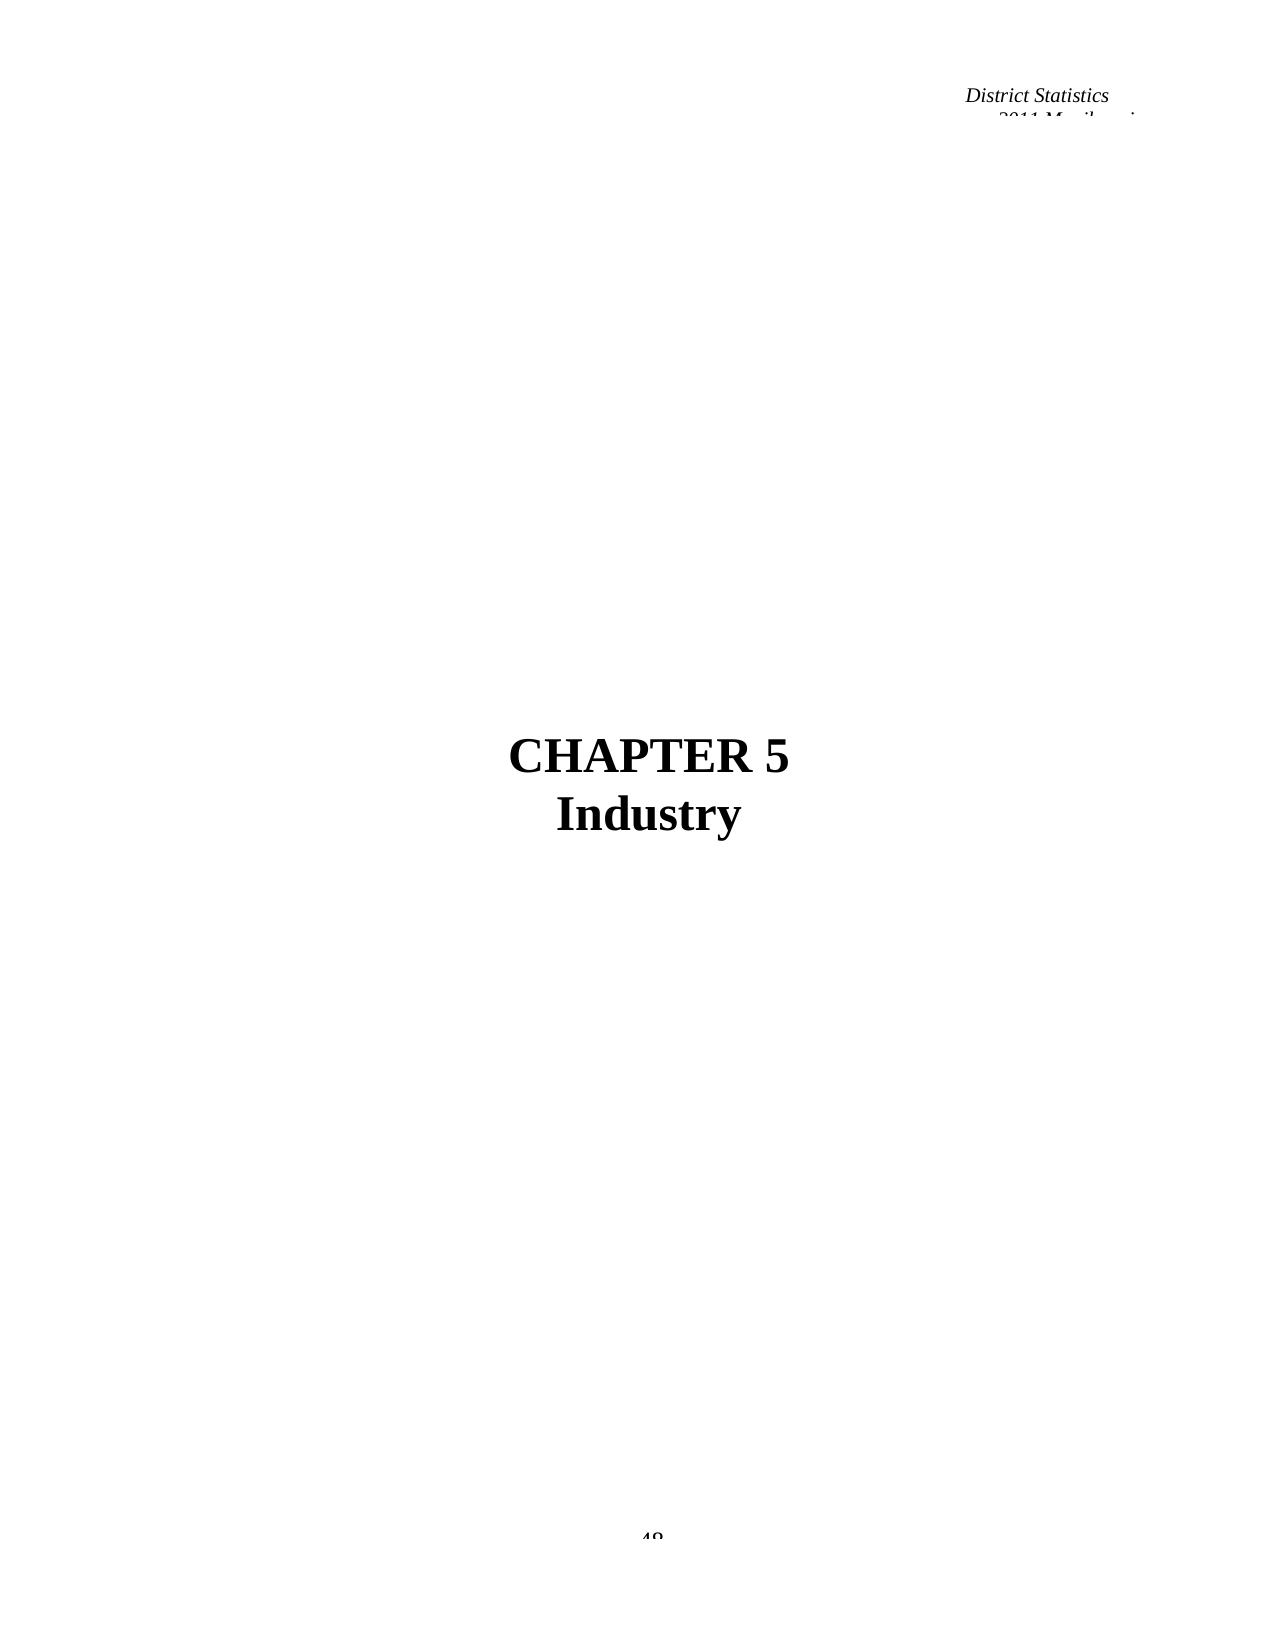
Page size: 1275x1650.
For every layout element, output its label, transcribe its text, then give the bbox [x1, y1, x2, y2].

subtitle CHAPTER 5 [198, 726, 1100, 784]
text Industry [198, 784, 1100, 841]
